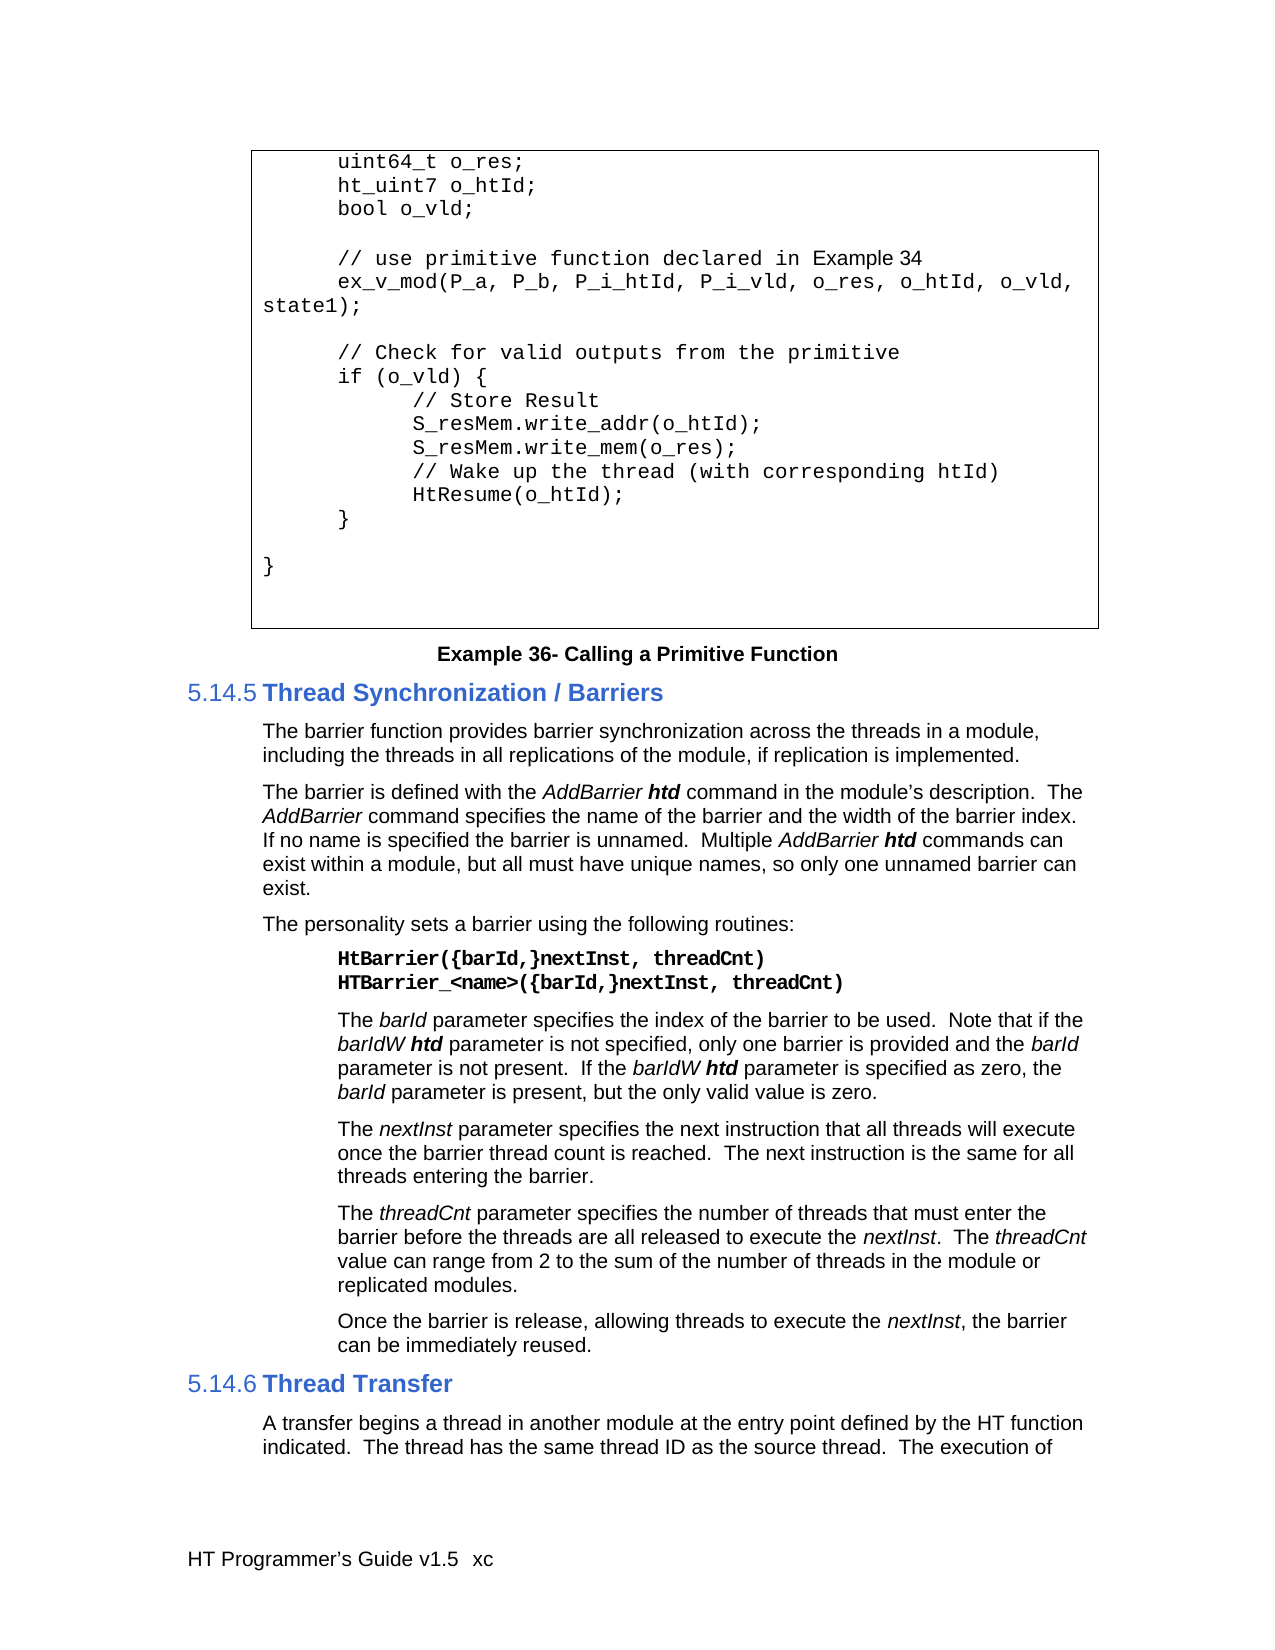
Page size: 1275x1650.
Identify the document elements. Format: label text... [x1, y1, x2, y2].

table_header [252, 151, 1098, 628]
text The threadCnt parameter specifies the number of threads that must enter the barrier before the threads are all released to execute the nextInst. The threadCnt value can range from 2 to the sum of the number of threads in the module or replicated modules. [337, 1201, 1087, 1297]
subtitle Thread Synchronization / Barriers [187, 678, 1087, 707]
text Once the barrier is release, allowing threads to execute the nextInst, the barrier can be immediately reused. [337, 1309, 1087, 1357]
text HtBarrier({barId,}nextInst, threadCnt) [337, 948, 1087, 972]
text The personality sets a barrier using the following routines: [262, 912, 1087, 936]
text The barrier is defined with the AddBarrier htd command in the module’s description. The AddBarrier command specifies the name of the barrier and the width of the barrier index. If no name is specified the barrier is unnamed. Multiple AddBarrier htd commands can exist within a module, but all must have unique names, so only one unnamed barrier can exist. [262, 779, 1087, 899]
text HTBarrier_<name>({barId,}nextInst, threadCnt) [337, 972, 1087, 996]
subtitle Thread Transfer [187, 1369, 1087, 1398]
text The barId parameter specifies the index of the barrier to be used. Note that if the barIdW htd parameter is not specified, only one barrier is provided and the barId parameter is not present. If the barIdW htd parameter is specified as zero, the barId parameter is present, but the only valid value is zero. [337, 1008, 1087, 1104]
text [262, 1411, 1087, 1459]
text The nextInst parameter specifies the next instruction that all threads will execute once the barrier thread count is reached. The next instruction is the same for all threads entering the barrier. [337, 1116, 1087, 1188]
text The barrier function provides barrier synchronization across the threads in a module, including the threads in all replications of the module, if replication is implemented. [262, 719, 1087, 767]
